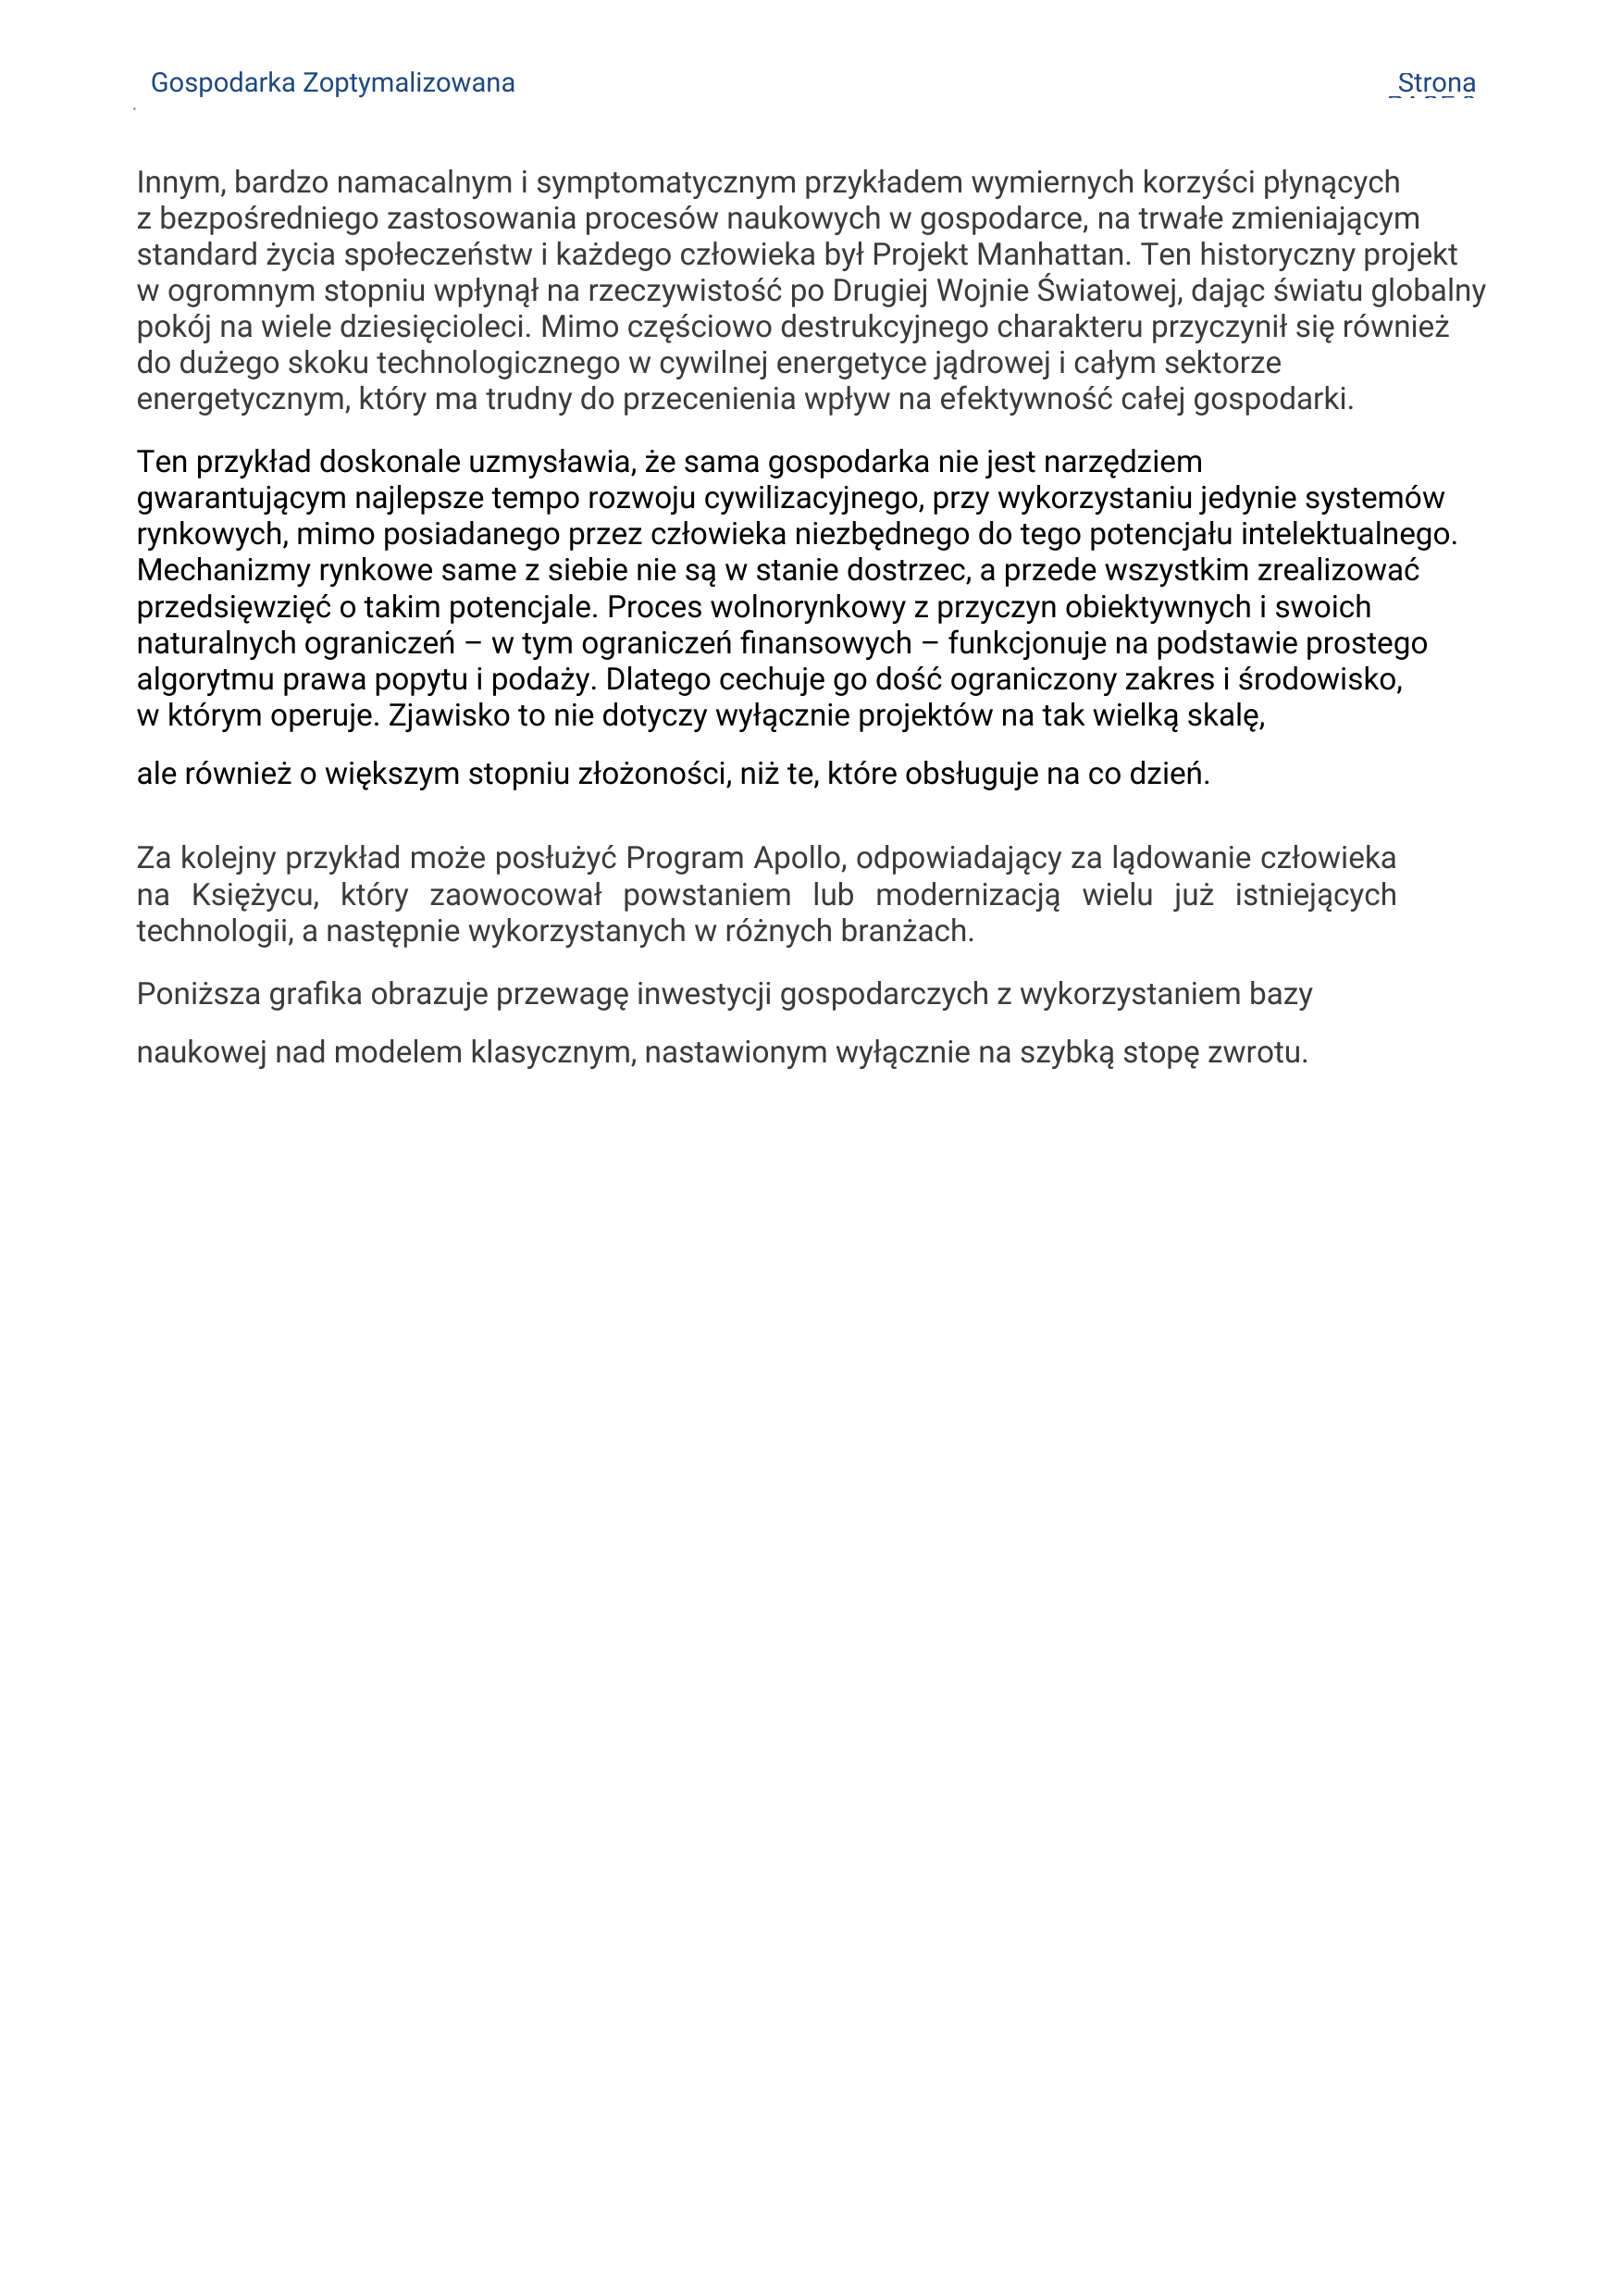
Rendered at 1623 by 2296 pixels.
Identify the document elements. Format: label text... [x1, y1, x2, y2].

text naukowej nad modelem klasycznym, nastawionym wyłącznie na szybką stopę zwrotu. [136, 1034, 1497, 1070]
text Za kolejny przykład może posłużyć Program Apollo, odpowiadający za lądowanie człowieka na Księżycu, który zaowocował powstaniem lub modernizacją wielu już istniejących technologii, a następnie wykorzystanych w różnych branżach. [136, 840, 1399, 949]
text ale również o większym stopniu złożoności, niż te, które obsługuje na co dzień. [136, 755, 1497, 791]
text Innym, bardzo namacalnym i symptomatycznym przykładem wymiernych korzyści płynących z bezpośredniego zastosowania procesów naukowych w gospodarce, na trwałe zmieniającym standard życia społeczeństw i każdego człowieka był Projekt Manhattan. Ten historyczny projekt w ogromnym stopniu wpłynął na rzeczywistość po Drugiej Wojnie Światowej, dając światu globalny pokój na wiele dziesięcioleci. Mimo częściowo destrukcyjnego charakteru przyczynił się również do dużego skoku technologicznego w cywilnej energetyce jądrowej i całym sektorze energetycznym, który ma trudny do przecenienia wpływ na efektywność całej gospodarki. [136, 164, 1497, 417]
text w którym operuje. Zjawisko to nie dotyczy wyłącznie projektów na tak wielką skalę, [136, 697, 1497, 733]
text Poniższa grafika obrazuje przewagę inwestycji gospodarczych z wykorzystaniem bazy [136, 975, 1497, 1011]
text Ten przykład doskonale uzmysławia, że sama gospodarka nie jest narzędziem [136, 444, 1497, 480]
text gwarantującym najlepsze tempo rozwoju cywilizacyjnego, przy wykorzystaniu jedynie systemów rynkowych, mimo posiadanego przez człowieka niezbędnego do tego potencjału intelektualnego. Mechanizmy rynkowe same z siebie nie są w stanie dostrzec, a przede wszystkim zrealizować przedsięwzięć o takim potencjale. Proces wolnorynkowy z przyczyn obiektywnych i swoich naturalnych ograniczeń – w tym ograniczeń finansowych – funkcjonuje na podstawie prostego algorytmu prawa popytu i podaży. Dlatego cechuje go dość ograniczony zakres i środowisko, [136, 480, 1497, 697]
